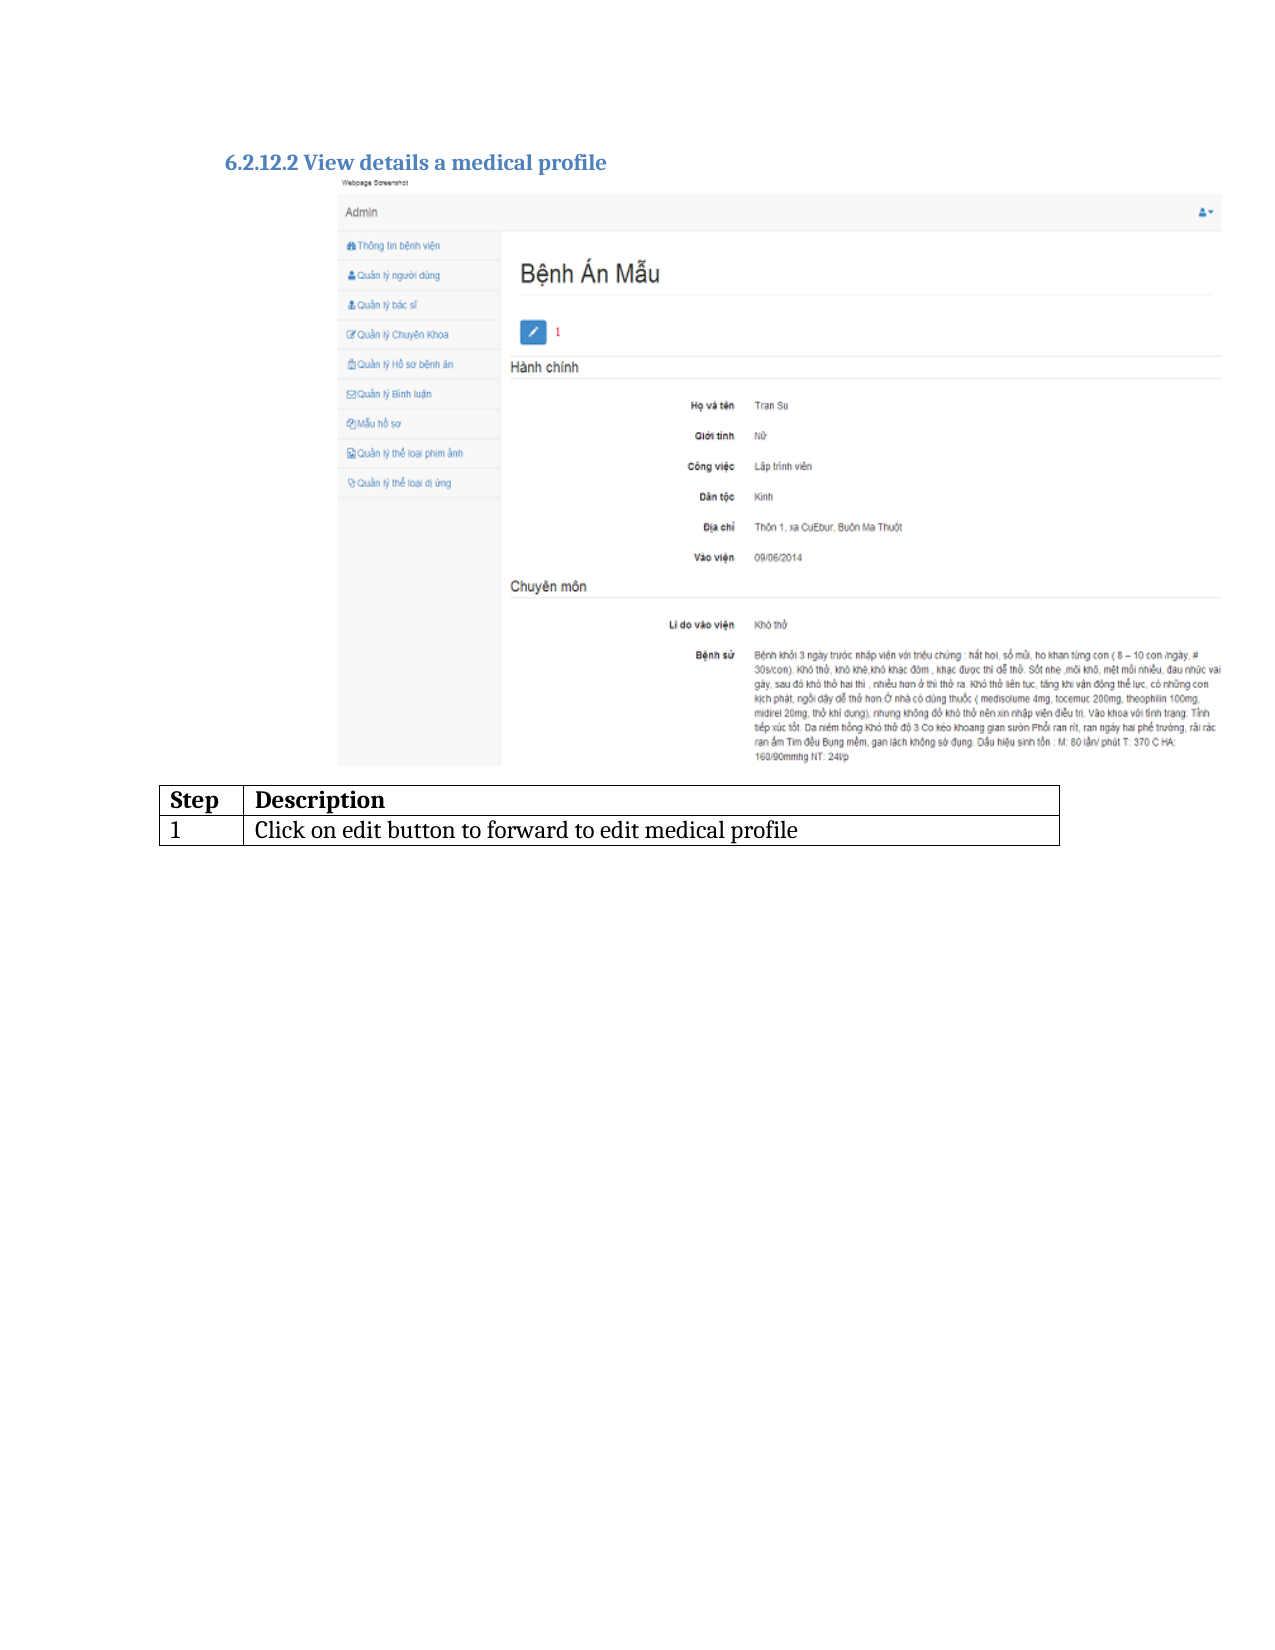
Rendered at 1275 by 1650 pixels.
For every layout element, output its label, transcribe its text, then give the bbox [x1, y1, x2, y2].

picture [337, 180, 1222, 766]
subtitle 6.2.12.2 View details a medical profile [150, 150, 1125, 176]
table_header Description [244, 786, 1059, 815]
table_cell 1 [160, 816, 243, 844]
table_header Step [160, 786, 243, 815]
table_cell Click on edit button to forward to edit medical profile [244, 816, 1059, 844]
